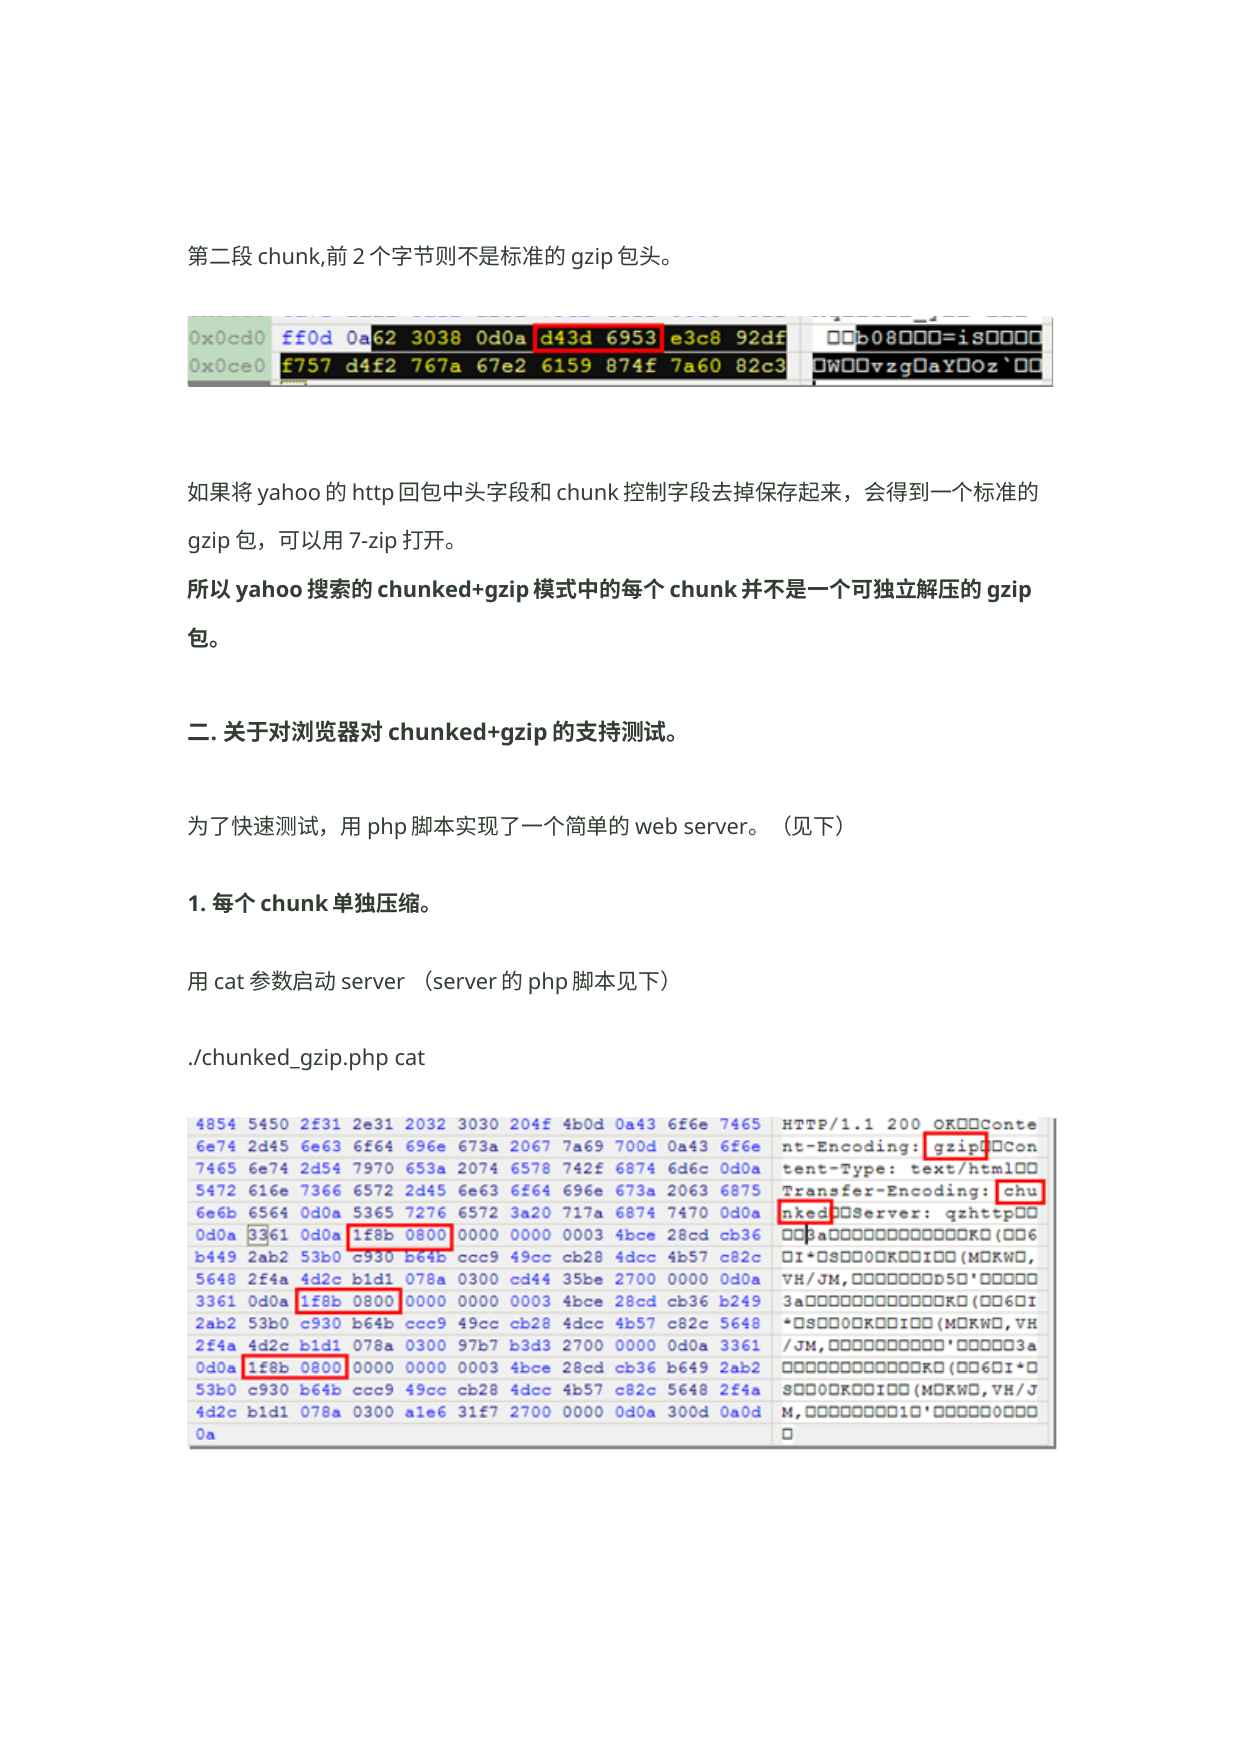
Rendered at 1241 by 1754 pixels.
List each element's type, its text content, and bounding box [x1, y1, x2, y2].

text 1. 每个chunk单独压缩。 [187, 886, 1053, 918]
text 用cat参数启动server （server的php脚本见下） [187, 963, 1053, 996]
text ./chunked_gzip.php cat [187, 1041, 1053, 1073]
picture [187, 1117, 1057, 1451]
text 二. 关于对浏览器对chunked+gzip的支持测试。 [187, 698, 1053, 763]
text 所以yahoo搜索的chunked+gzip模式中的每个chunk并不是一个可独立解压的gzip包。 [187, 571, 1053, 653]
picture [187, 316, 1054, 387]
text 为了快速测试，用php脚本实现了一个简单的web server。（见下） [187, 808, 1053, 841]
text 第二段chunk,前2个字节则不是标准的gzip包头。 [187, 238, 1053, 271]
text 如果将yahoo的http回包中头字段和chunk控制字段去掉保存起来，会得到一个标准的gzip包，可以用7-zip打开。 [187, 474, 1053, 556]
